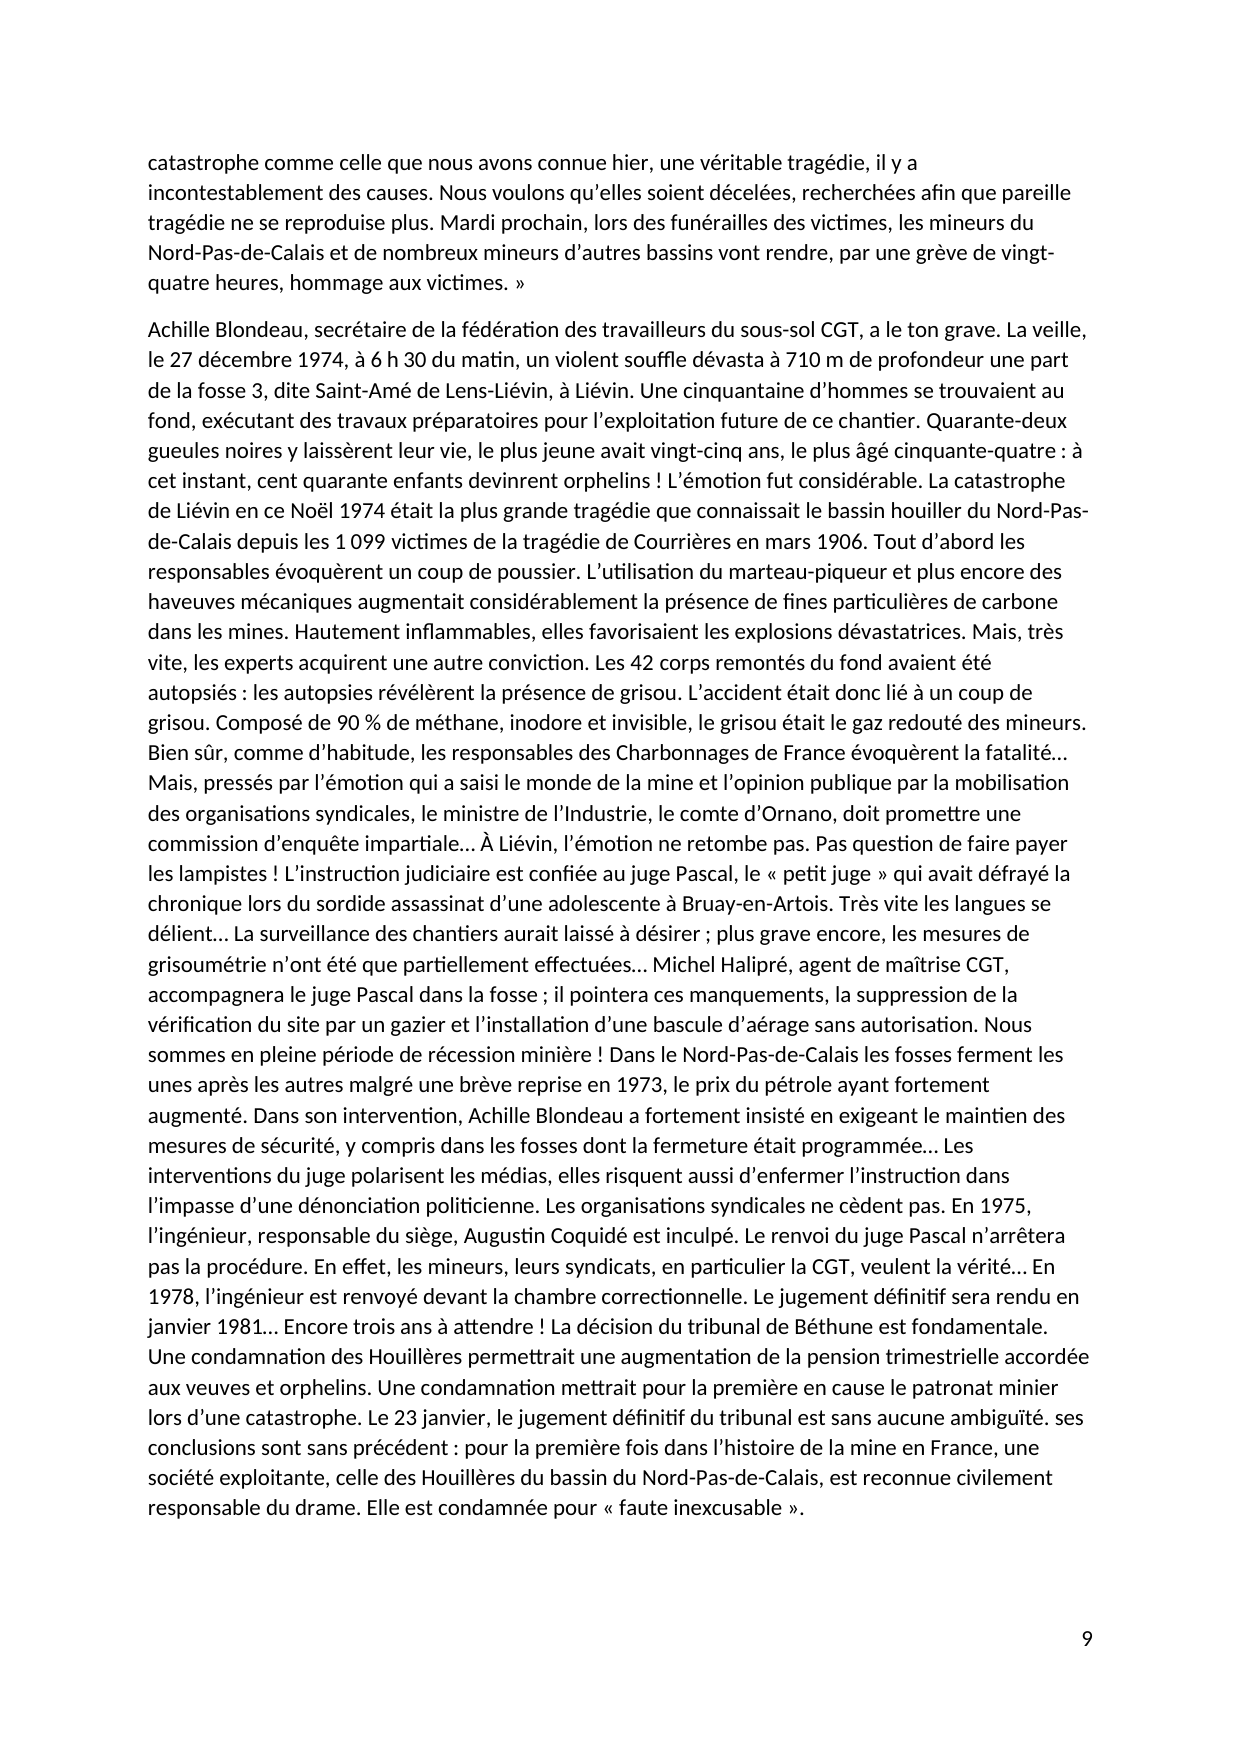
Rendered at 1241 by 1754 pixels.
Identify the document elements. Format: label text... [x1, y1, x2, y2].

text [148, 148, 1093, 296]
text Achille Blondeau, secrétaire de la fédération des travailleurs du sous-sol CGT, a le ton grave. La veille, le 27 décembre 1974, à 6 h 30 du matin, un violent souffle dévasta à 710 m de profondeur une part de la fosse 3, dite Saint-Amé de Lens-Liévin, à Liévin. Une cinquantaine d’hommes se trouvaient au fond, exécutant des travaux préparatoires pour l’exploitation future de ce chantier. Quarante-deux gueules noires y laissèrent leur vie, le plus jeune avait vingt-cinq ans, le plus âgé cinquante-quatre : à cet instant, cent quarante enfants devinrent orphelins ! L’émotion fut considérable. La catastrophe de Liévin en ce Noël 1974 était la plus grande tragédie que connaissait le bassin houiller du Nord-Pas-de-Calais depuis les 1 099 victimes de la tragédie de Courrières en mars 1906. Tout d’abord les responsables évoquèrent un coup de poussier. L’utilisation du marteau-piqueur et plus encore des haveuves mécaniques augmentait considérablement la présence de fines particulières de carbone dans les mines. Hautement inflammables, elles favorisaient les explosions dévastatrices. Mais, très vite, les experts acquirent une autre conviction. Les 42 corps remontés du fond avaient été autopsiés : les autopsies révélèrent la présence de grisou. L’accident était donc lié à un coup de grisou. Composé de 90 % de méthane, inodore et invisible, le grisou était le gaz redouté des mineurs. Bien sûr, comme d’habitude, les responsables des Charbonnages de France évoquèrent la fatalité… Mais, pressés par l’émotion qui a saisi le monde de la mine et l’opinion publique par la mobilisation des organisations syndicales, le ministre de l’Industrie, le comte d’Ornano, doit promettre une commission d’enquête impartiale… À Liévin, l’émotion ne retombe pas. Pas question de faire payer les lampistes ! L’instruction judiciaire est confiée au juge Pascal, le « petit juge » qui avait défrayé la chronique lors du sordide assassinat d’une adolescente à Bruay-en-Artois. Très vite les langues se délient… La surveillance des chantiers aurait laissé à désirer ; plus grave encore, les mesures de grisoumétrie n’ont été que partiellement effectuées… Michel Halipré, agent de maîtrise CGT, accompagnera le juge Pascal dans la fosse ; il pointera ces manquements, la suppression de la vérification du site par un gazier et l’installation d’une bascule d’aérage sans autorisation. Nous sommes en pleine période de récession minière ! Dans le Nord-Pas-de-Calais les fosses ferment les unes après les autres malgré une brève reprise en 1973, le prix du pétrole ayant fortement augmenté. Dans son intervention, Achille Blondeau a fortement insisté en exigeant le maintien des mesures de sécurité, y compris dans les fosses dont la fermeture était programmée… Les interventions du juge polarisent les médias, elles risquent aussi d’enfermer l’instruction dans l’impasse d’une dénonciation politicienne. Les organisations syndicales ne cèdent pas. En 1975, l’ingénieur, responsable du siège, Augustin Coquidé est inculpé. Le renvoi du juge Pascal n’arrêtera pas la procédure. En effet, les mineurs, leurs syndicats, en particulier la CGT, veulent la vérité… En 1978, l’ingénieur est renvoyé devant la chambre correctionnelle. Le jugement définitif sera rendu en janvier 1981… Encore trois ans à attendre ! La décision du tribunal de Béthune est fondamentale. Une condamnation des Houillères permettrait une augmentation de la pension trimestrielle accordée aux veuves et orphelins. Une condamnation mettrait pour la première en cause le patronat minier lors d’une catastrophe. Le 23 janvier, le jugement définitif du tribunal est sans aucune ambiguïté. ses conclusions sont sans précédent : pour la première fois dans l’histoire de la mine en France, une société exploitante, celle des Houillères du bassin du Nord-Pas-de-Calais, est reconnue civilement responsable du drame. Elle est condamnée pour « faute inexcusable ». [148, 315, 1093, 1521]
